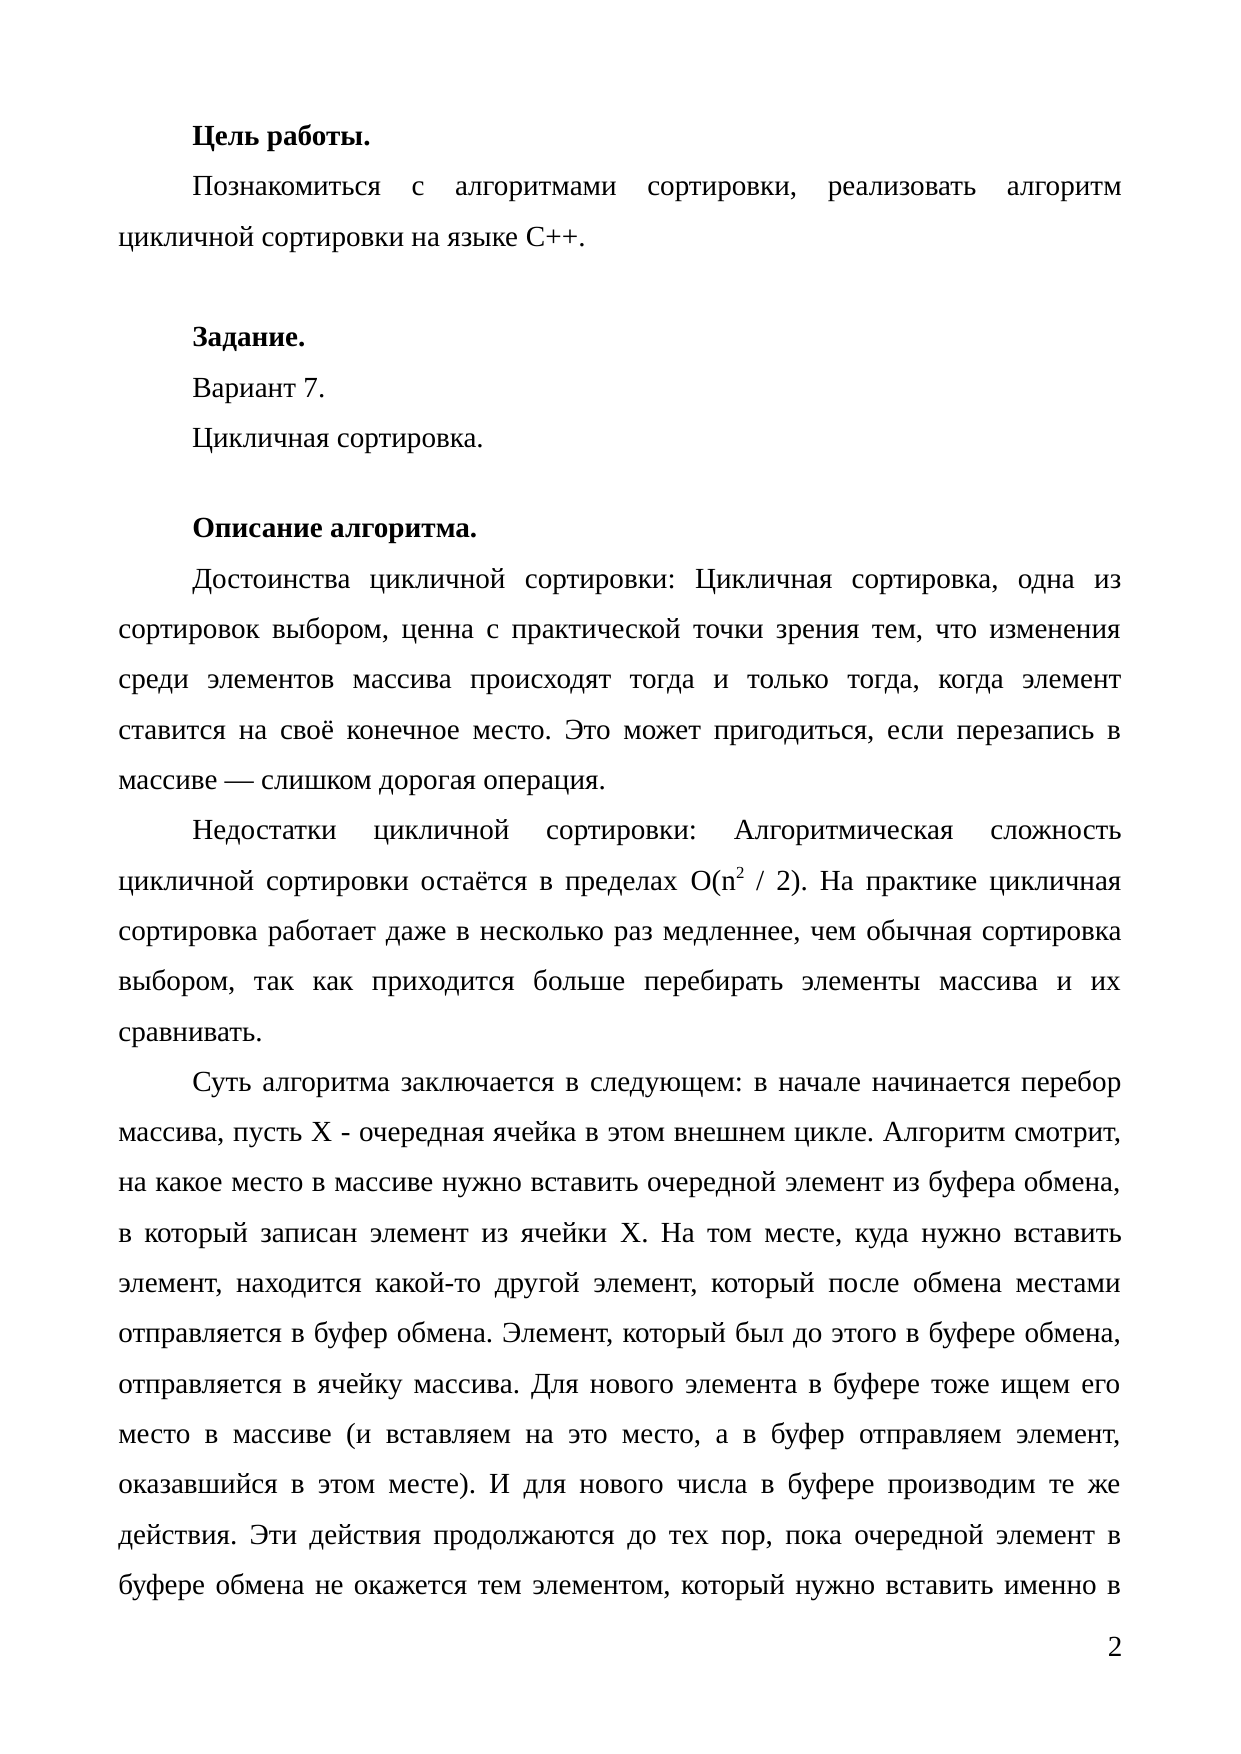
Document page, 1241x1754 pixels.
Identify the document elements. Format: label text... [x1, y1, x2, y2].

text Недостатки цикличной сортировки: Алгоритмическая сложность цикличной сортировки остаётся в пределах O(n2 / 2). На практике цикличная сортировка работает даже в несколько раз медленнее, чем обычная сортировка выбором, так как приходится больше перебирать элементы массива и их сравнивать. [118, 812, 1122, 1047]
text Достоинства цикличной сортировки: Цикличная сортировка, одна из сортировок выбором, ценна с практической точки зрения тем, что изменения среди элементов массива происходят тогда и только тогда, когда элемент ставится на своё конечное место. Это может пригодиться, если перезапись в массиве — слишком дорогая операция. [118, 561, 1122, 796]
subtitle Задание. [118, 319, 1122, 353]
subtitle Цель работы. [118, 118, 1122, 152]
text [118, 1064, 1122, 1601]
subtitle Описание алгоритма. [118, 511, 1122, 544]
text Познакомиться с алгоритмами сортировки, реализовать алгоритм цикличной сортировки на языке C++. [118, 168, 1122, 252]
text Вариант 7. [118, 370, 1122, 403]
text Цикличная сортировка. [118, 420, 1122, 453]
